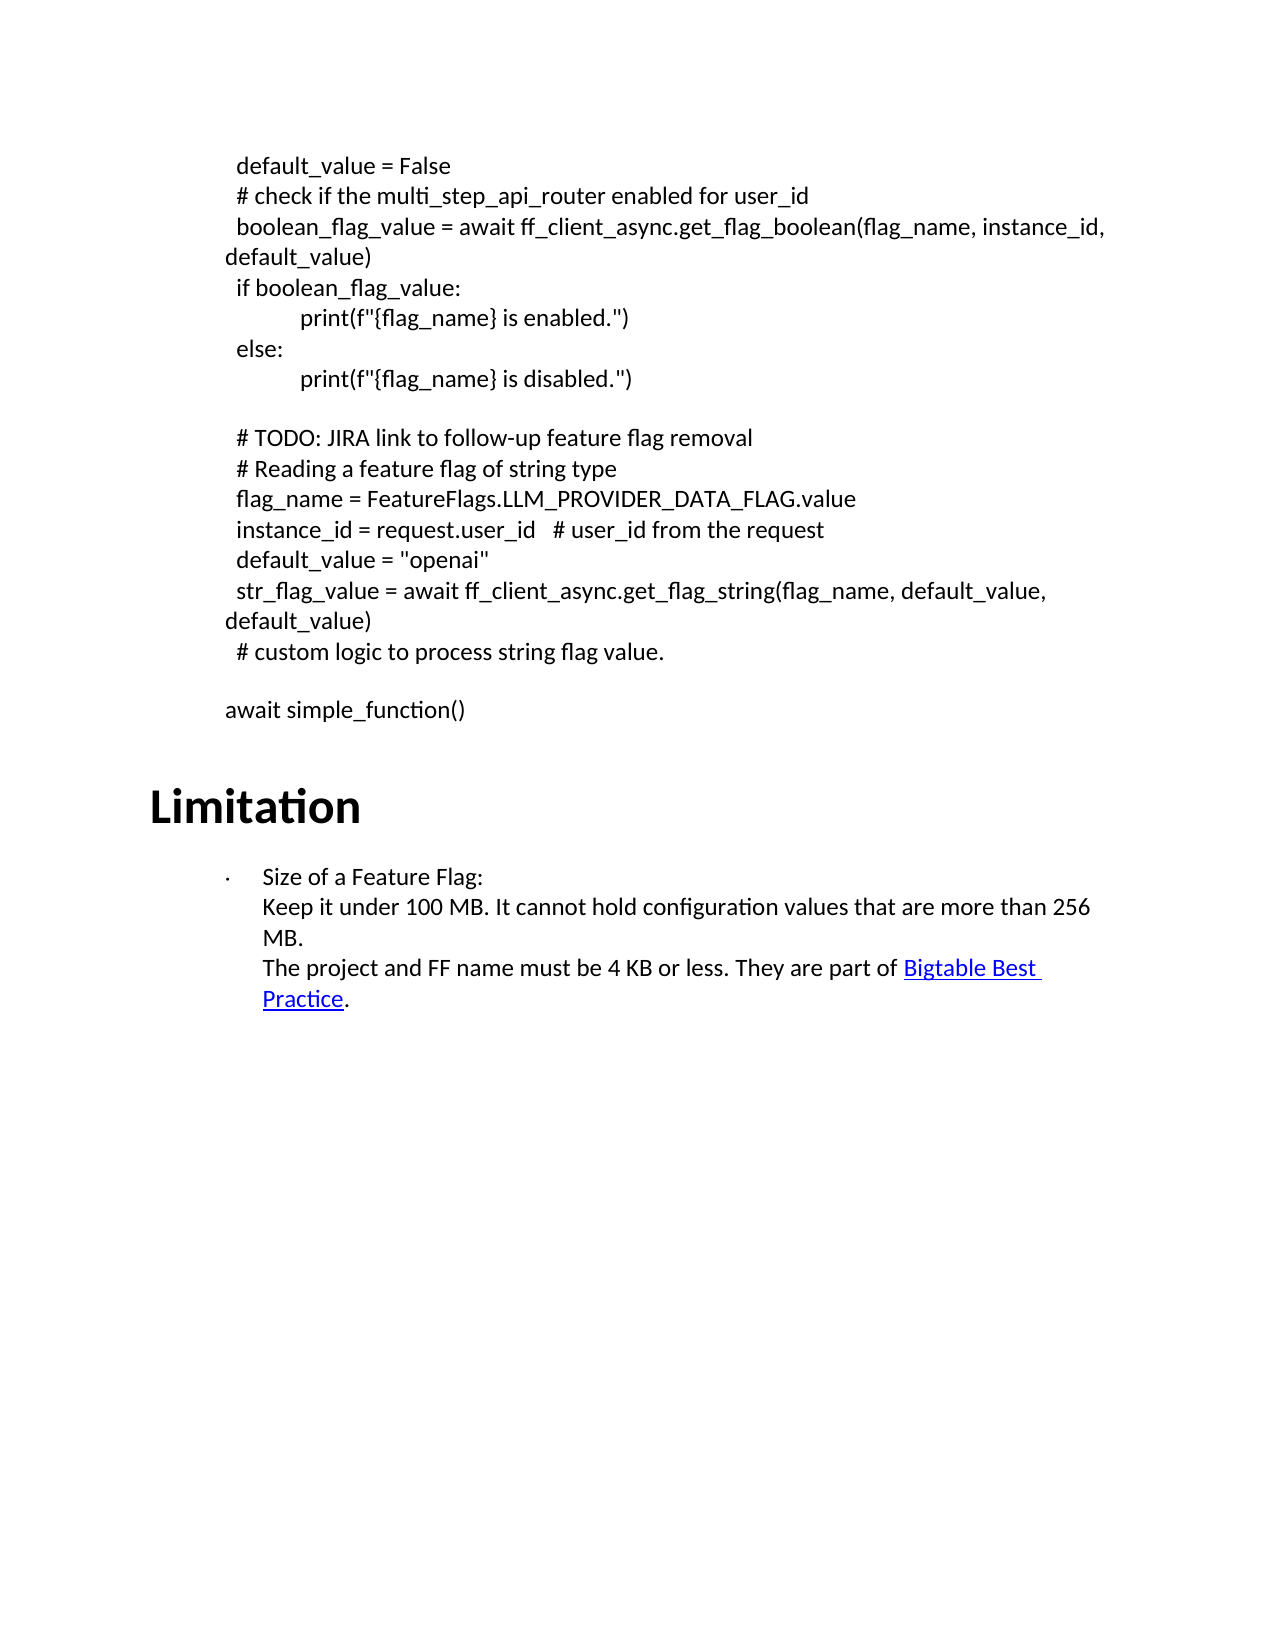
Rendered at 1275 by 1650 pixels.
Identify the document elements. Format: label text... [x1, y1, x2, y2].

text instance_id = request.user_id # user_id from the request [225, 514, 1125, 544]
text flag_name = FeatureFlags.LLM_PROVIDER_DATA_FLAG.value [225, 483, 1125, 514]
text default_value = "openai" [225, 544, 1125, 575]
text # custom logic to process string flag value. [225, 636, 1125, 666]
subtitle Limitation [150, 775, 1125, 836]
text print(f"{flag_name} is disabled.") [225, 364, 1125, 394]
text else: [225, 333, 1125, 364]
text # check if the multi_step_api_router enabled for user_id [225, 181, 1125, 211]
text default_value = False [225, 150, 1125, 181]
text print(f"{flag_name} is enabled.") [225, 303, 1125, 333]
text await simple_function() [225, 694, 1125, 725]
text if boolean_flag_value: [225, 272, 1125, 303]
text str_flag_value = await ff_client_async.get_flag_string(flag_name, default_value, default_value) [225, 575, 1125, 636]
text # TODO: JIRA link to follow-up feature flag removal [225, 422, 1125, 453]
text · Size of a Feature Flag: Keep it under 100 MB. It cannot hold configuration values that are more than 256 MB. The project and FF name must be 4 KB or less. They are part of Bigtable Best Practice. [225, 861, 1125, 1013]
text boolean_flag_value = await ff_client_async.get_flag_boolean(flag_name, instance_id, default_value) [225, 211, 1125, 272]
text # Reading a feature flag of string type [225, 453, 1125, 483]
